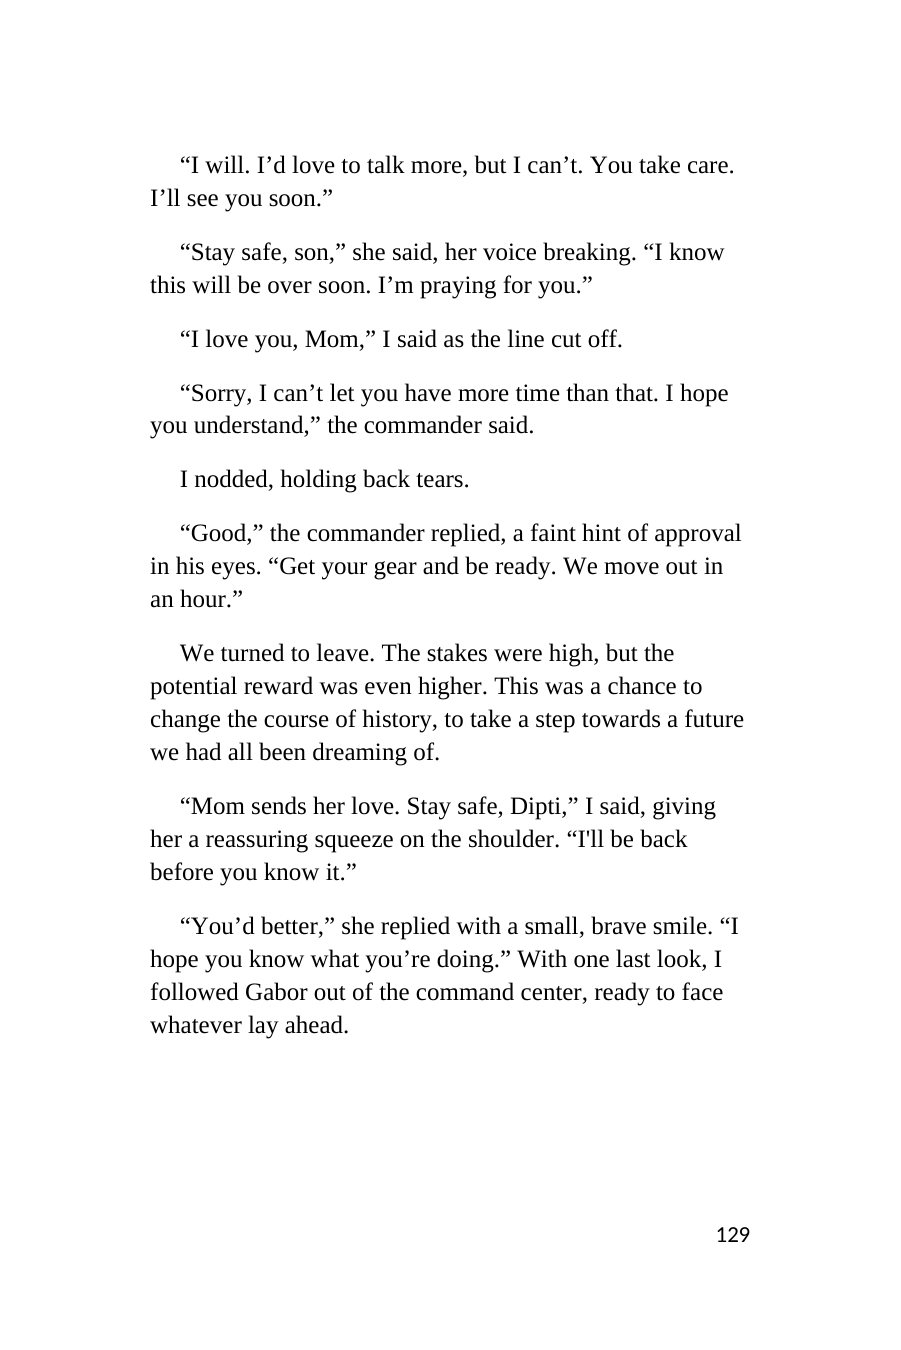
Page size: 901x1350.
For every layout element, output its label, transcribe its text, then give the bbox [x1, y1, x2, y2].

text “You’d better,” she replied with a small, brave smile. “I hope you know what you’re doing.” With one last look, I followed Gabor out of the command center, ready to face whatever lay ahead. [150, 911, 750, 1039]
text “I love you, Mom,” I said as the line cut off. [150, 324, 750, 352]
text We turned to leave. The stakes were high, but the potential reward was even higher. This was a chance to change the course of history, to take a step towards a future we had all been dreaming of. [150, 638, 750, 766]
text “Good,” the commander replied, a faint hint of approval in his eyes. “Get your gear and be ready. We move out in an hour.” [150, 518, 750, 613]
text “I will. I’d love to talk more, but I can’t. You take care. I’ll see you soon.” [150, 150, 750, 212]
text “Mom sends her love. Stay safe, Dipti,” I said, giving her a reassuring squeeze on the shoulder. “I'll be back before you know it.” [150, 791, 750, 886]
text I nodded, holding back tears. [150, 464, 750, 493]
text “Stay safe, son,” she said, her voice breaking. “I know this will be over soon. I’m praying for you.” [150, 237, 750, 299]
text “Sorry, I can’t let you have more time than that. I hope you understand,” the commander said. [150, 378, 750, 439]
